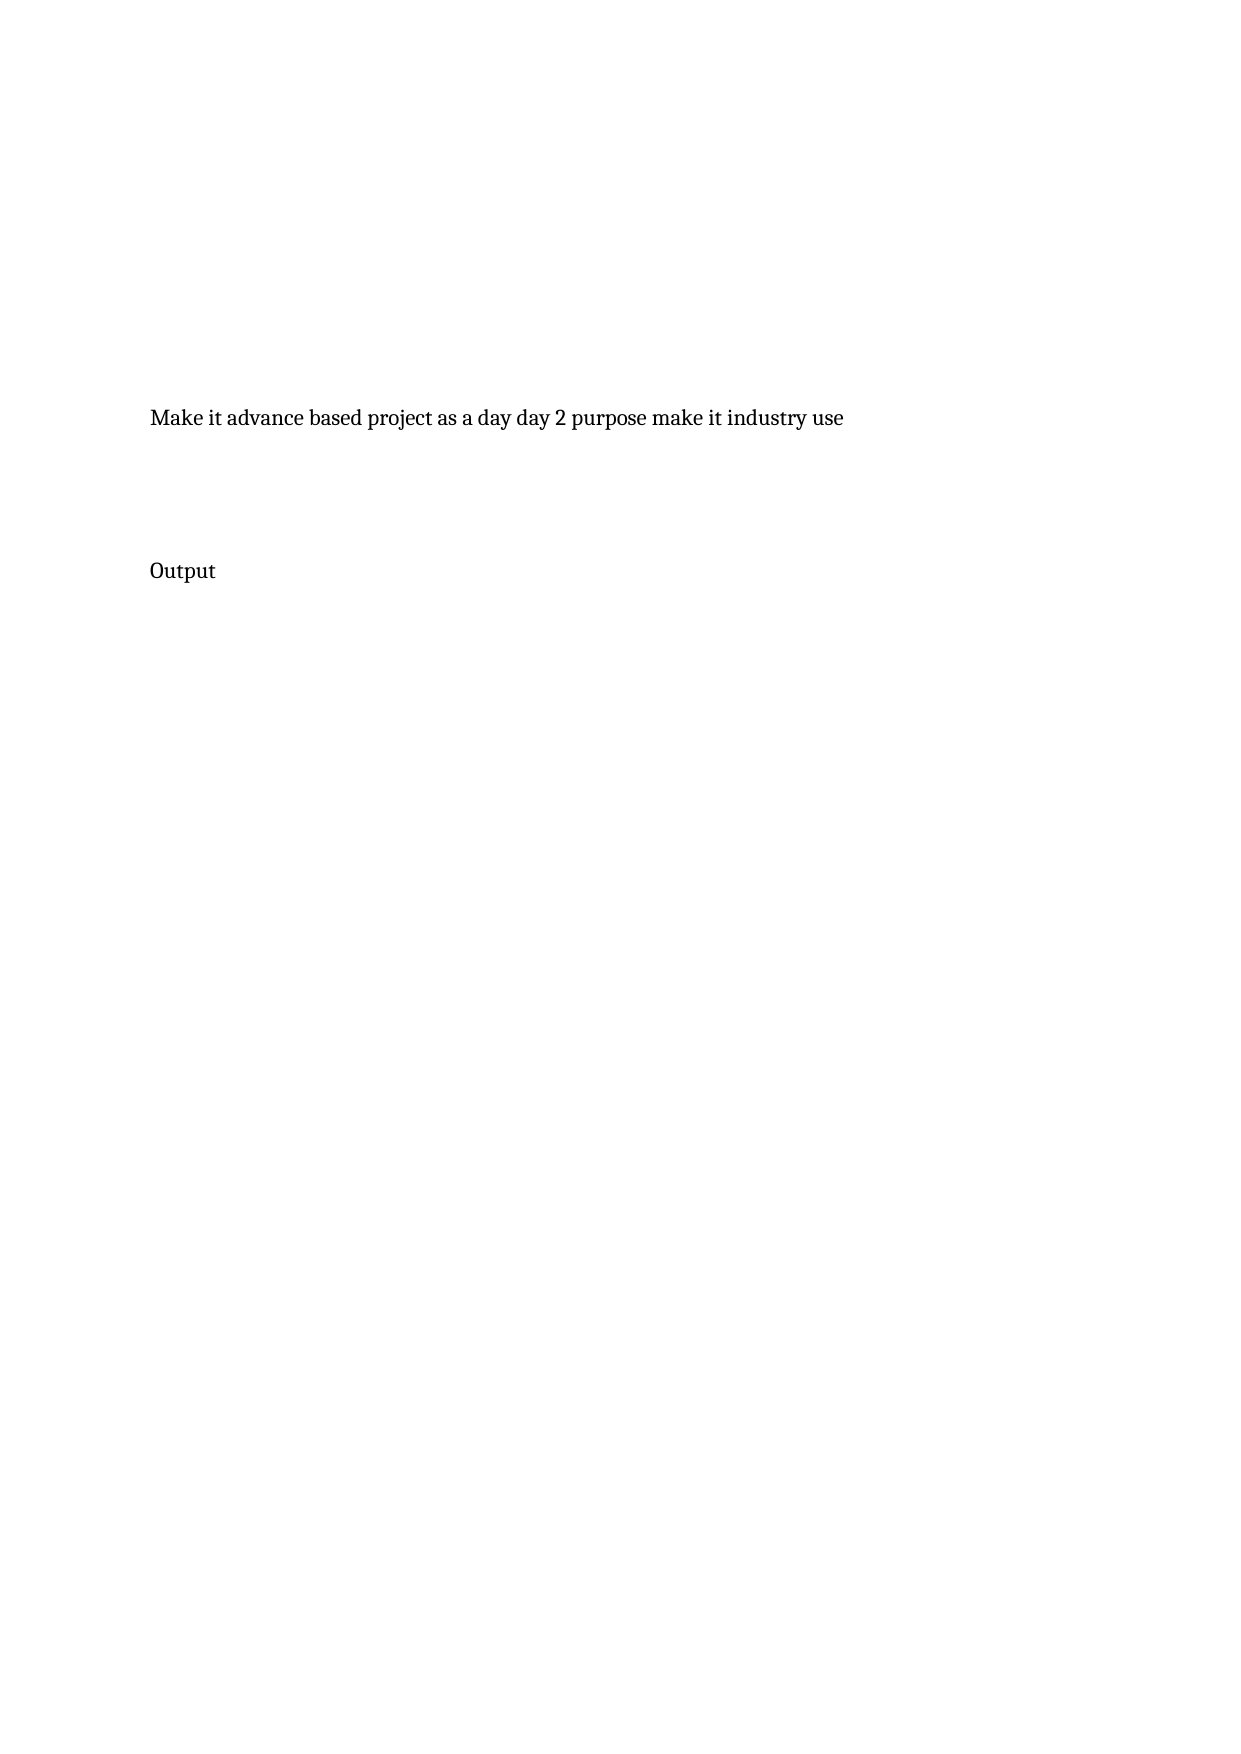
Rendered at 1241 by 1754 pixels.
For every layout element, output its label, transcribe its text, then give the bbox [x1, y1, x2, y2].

text Make it advance based project as a day day 2 purpose make it industry use [150, 405, 1090, 432]
text Output [150, 558, 1090, 585]
